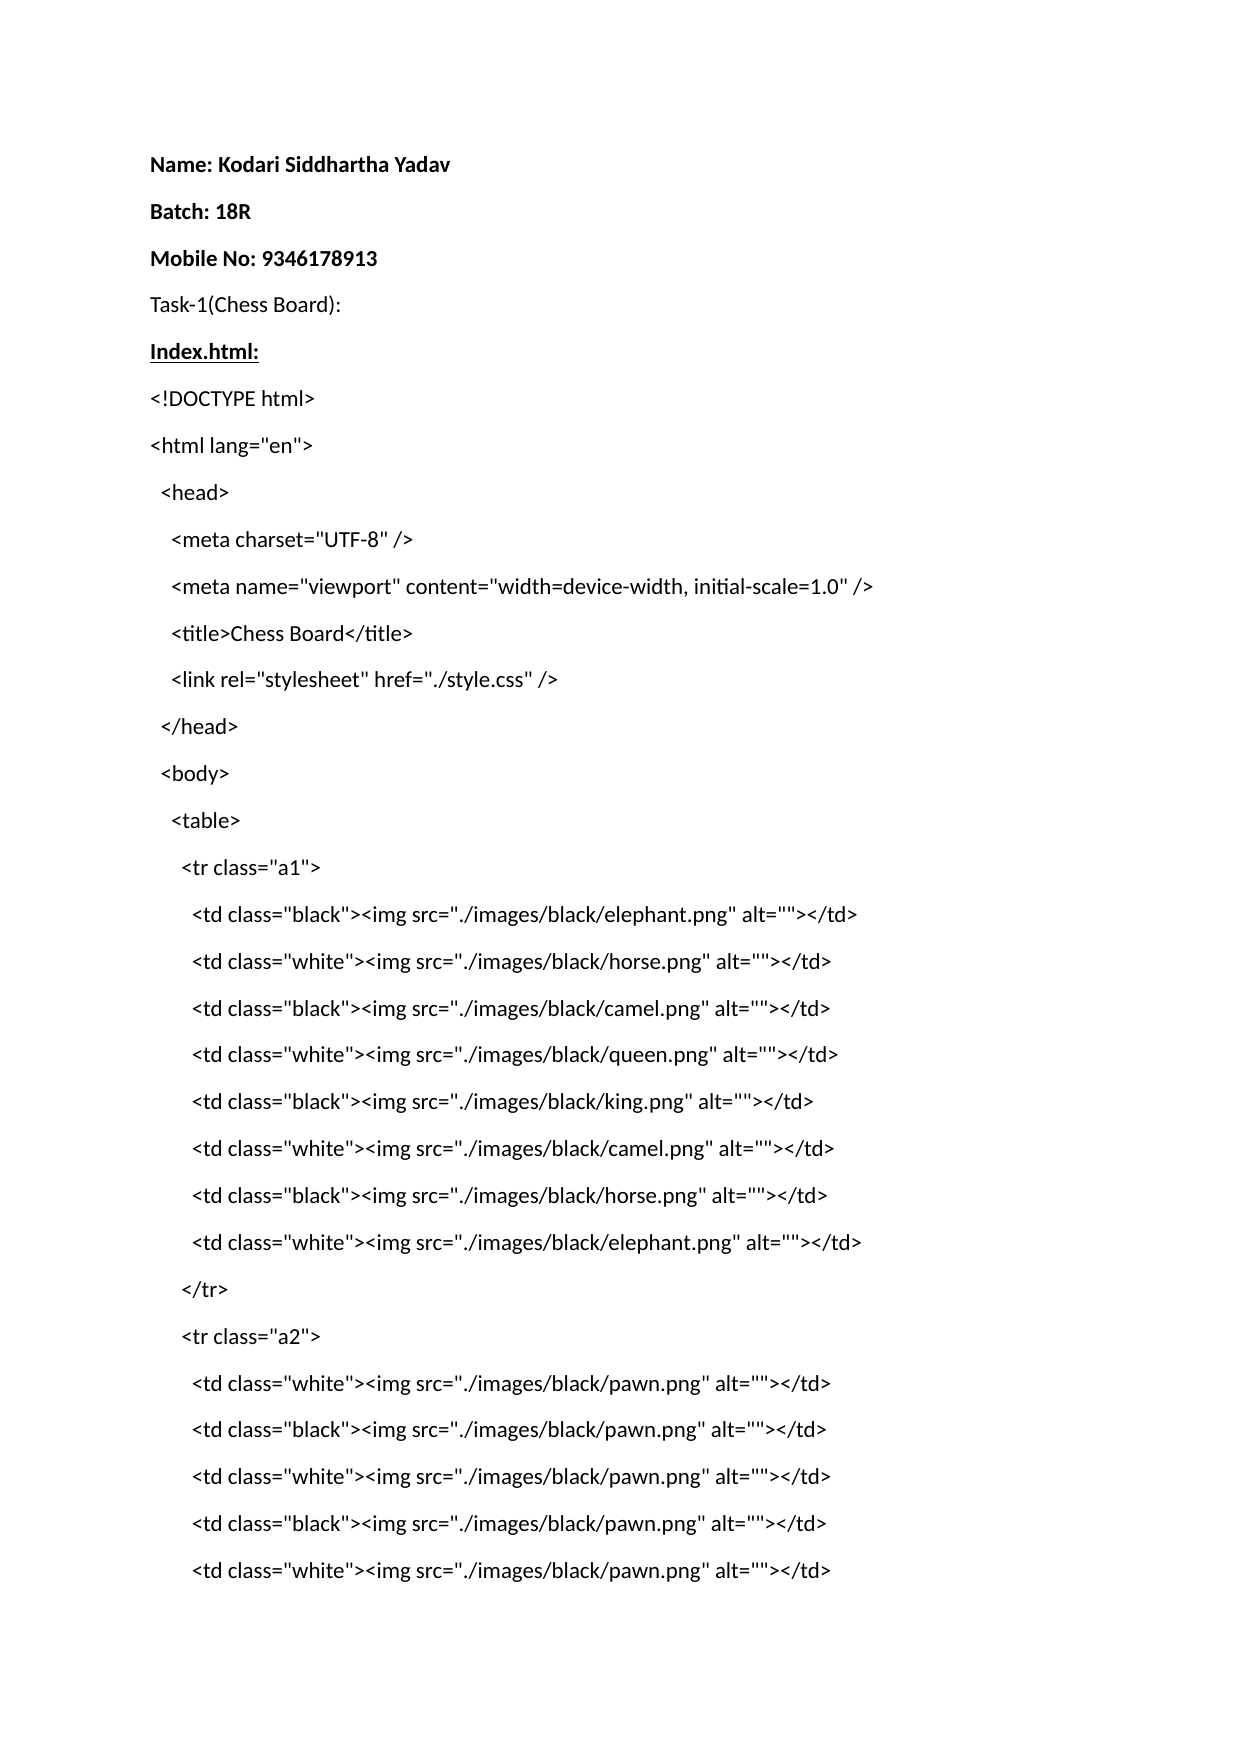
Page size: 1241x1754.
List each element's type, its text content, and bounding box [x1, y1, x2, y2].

text <html lang="en"> [150, 431, 1090, 459]
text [150, 1462, 1090, 1491]
text Batch: 18R [150, 197, 1090, 225]
text <tr class="a2"> [150, 1322, 1090, 1350]
text <body> [150, 759, 1090, 787]
text <td class="black"><img src="./images/black/elephant.png" alt=""></td> [150, 900, 1090, 928]
text <meta charset="UTF-8" /> [150, 525, 1090, 553]
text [150, 1556, 1090, 1584]
text <link rel="stylesheet" href="./style.css" /> [150, 666, 1090, 694]
text <td class="black"><img src="./images/black/pawn.png" alt=""></td> [150, 1416, 1090, 1444]
text <title>Chess Board</title> [150, 619, 1090, 647]
text <!DOCTYPE html> [150, 384, 1090, 412]
text Mobile No: 9346178913 [150, 244, 1090, 272]
text <td class="white"><img src="./images/black/pawn.png" alt=""></td> [150, 1369, 1090, 1397]
text <head> [150, 478, 1090, 506]
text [150, 1509, 1090, 1537]
text <td class="white"><img src="./images/black/camel.png" alt=""></td> [150, 1134, 1090, 1162]
text </tr> [150, 1275, 1090, 1303]
text <td class="black"><img src="./images/black/camel.png" alt=""></td> [150, 994, 1090, 1022]
text <td class="white"><img src="./images/black/queen.png" alt=""></td> [150, 1041, 1090, 1069]
text <td class="black"><img src="./images/black/king.png" alt=""></td> [150, 1087, 1090, 1116]
text <td class="white"><img src="./images/black/elephant.png" alt=""></td> [150, 1228, 1090, 1256]
text <td class="black"><img src="./images/black/horse.png" alt=""></td> [150, 1181, 1090, 1209]
text Name: Kodari Siddhartha Yadav [150, 150, 1090, 178]
text <table> [150, 806, 1090, 834]
text Index.html: [150, 337, 1090, 366]
text <td class="white"><img src="./images/black/horse.png" alt=""></td> [150, 947, 1090, 975]
text Task-1(Chess Board): [150, 291, 1090, 319]
text </head> [150, 712, 1090, 741]
text <meta name="viewport" content="width=device-width, initial-scale=1.0" /> [150, 572, 1090, 600]
text <tr class="a1"> [150, 853, 1090, 881]
